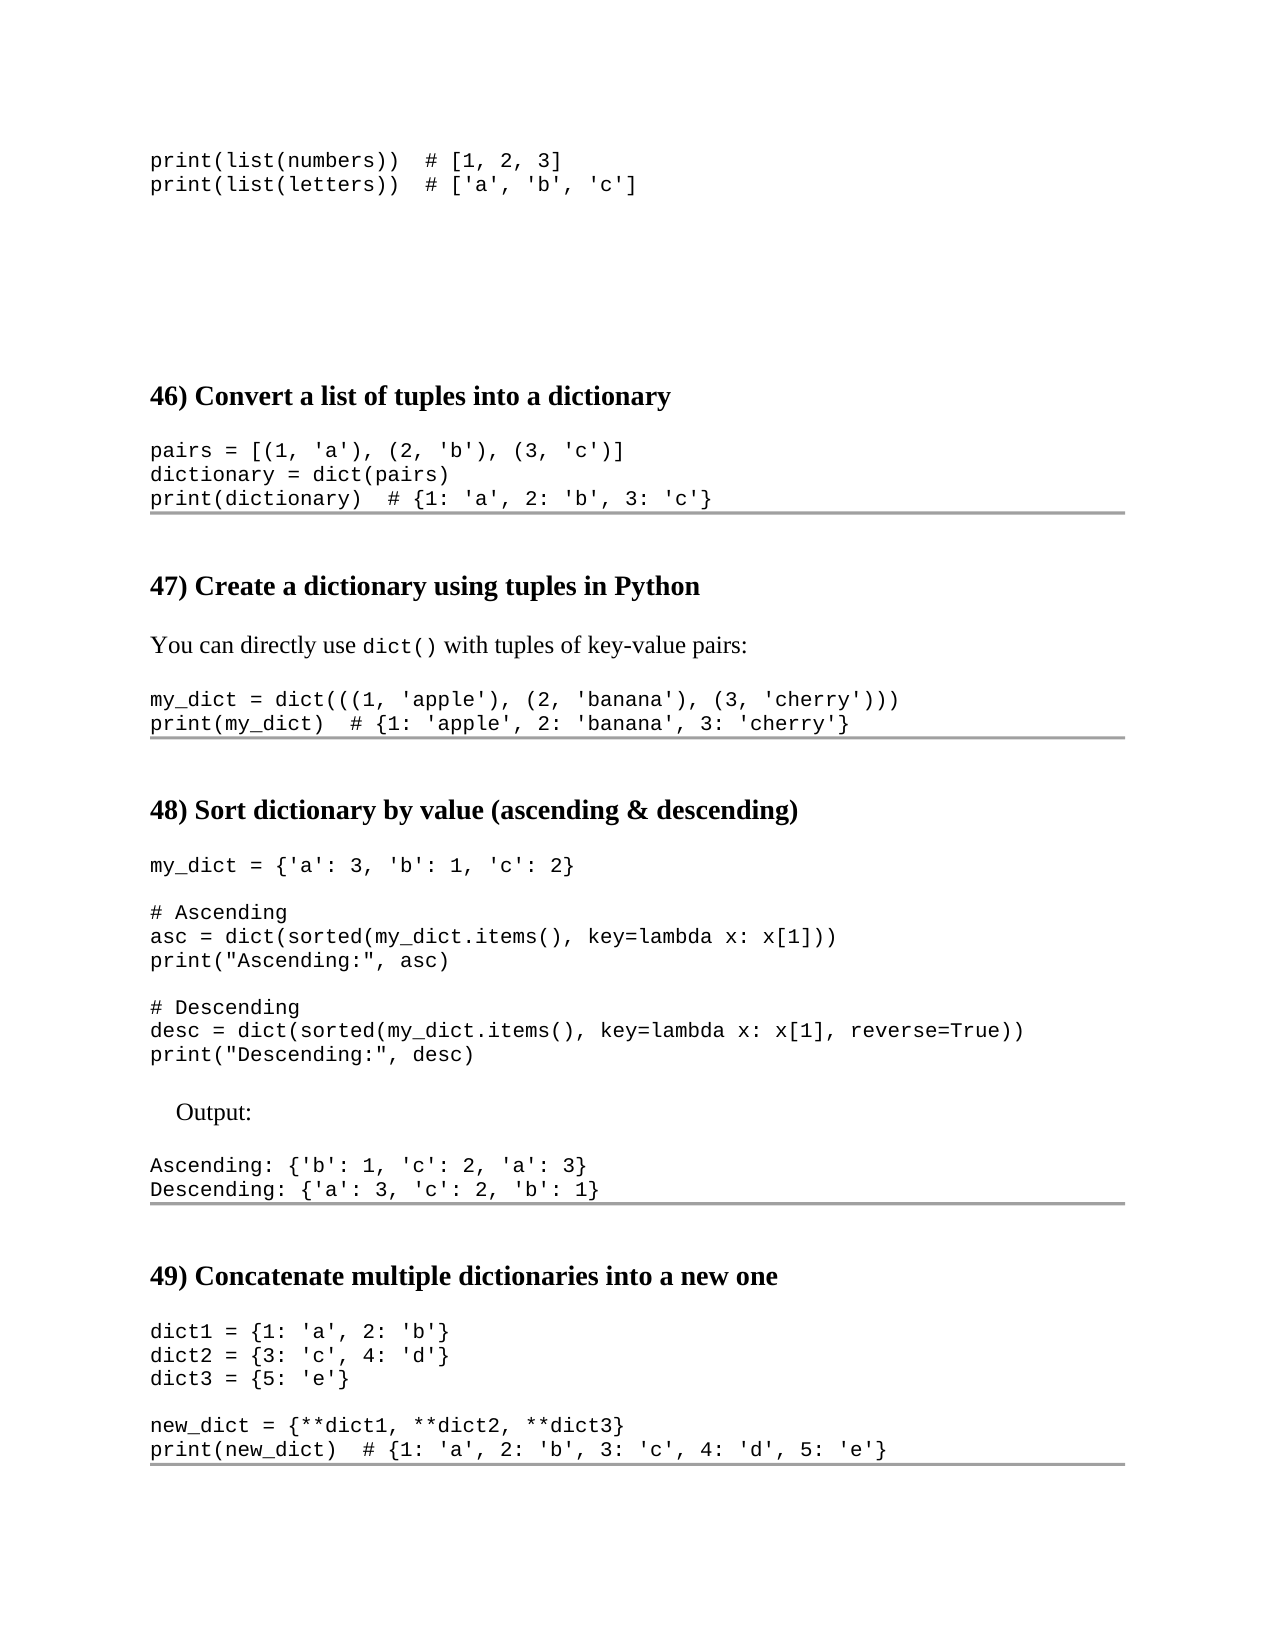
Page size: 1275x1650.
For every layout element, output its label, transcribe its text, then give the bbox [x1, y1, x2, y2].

text pairs = [(1, 'a'), (2, 'b'), (3, 'c')] [150, 441, 1125, 464]
text dict2 = {3: 'c', 4: 'd'} [150, 1344, 1125, 1368]
text # Descending [150, 997, 1125, 1021]
text 46) Convert a list of tuples into a dictionary [150, 379, 1125, 411]
text 49) Concatenate multiple dictionaries into a new one [150, 1259, 1125, 1292]
text my_dict = dict(((1, 'apple'), (2, 'banana'), (3, 'cherry'))) [150, 689, 1125, 713]
text dictionary = dict(pairs) [150, 464, 1125, 488]
text print(new_dict) # {1: 'a', 2: 'b', 3: 'c', 4: 'd', 5: 'e'} [150, 1439, 1125, 1462]
text print(list(letters)) # ['a', 'b', 'c'] [150, 174, 1125, 197]
text print("Descending:", desc) [150, 1044, 1125, 1068]
text my_dict = {'a': 3, 'b': 1, 'c': 2} [150, 855, 1125, 879]
text You can directly use dict() with tuples of key-value pairs: [150, 630, 1125, 660]
text print(my_dict) # {1: 'apple', 2: 'banana', 3: 'cherry'} [150, 713, 1125, 736]
text dict3 = {5: 'e'} [150, 1368, 1125, 1392]
text Ascending: {'b': 1, 'c': 2, 'a': 3} [150, 1155, 1125, 1178]
text asc = dict(sorted(my_dict.items(), key=lambda x: x[1])) [150, 926, 1125, 949]
text 48) Sort dictionary by value (ascending & descending) [150, 793, 1125, 826]
text 47) Create a dictionary using tuples in Python [150, 569, 1125, 601]
text new_dict = {**dict1, **dict2, **dict3} [150, 1416, 1125, 1439]
text desc = dict(sorted(my_dict.items(), key=lambda x: x[1], reverse=True)) [150, 1021, 1125, 1044]
text print(dictionary) # {1: 'a', 2: 'b', 3: 'c'} [150, 488, 1125, 511]
text print(list(numbers)) # [1, 2, 3] [150, 150, 1125, 174]
text Descending: {'a': 3, 'c': 2, 'b': 1} [150, 1178, 1125, 1202]
text dict1 = {1: 'a', 2: 'b'} [150, 1321, 1125, 1344]
text ✅ Output: [150, 1097, 1125, 1126]
text print("Ascending:", asc) [150, 949, 1125, 973]
text # Ascending [150, 902, 1125, 926]
